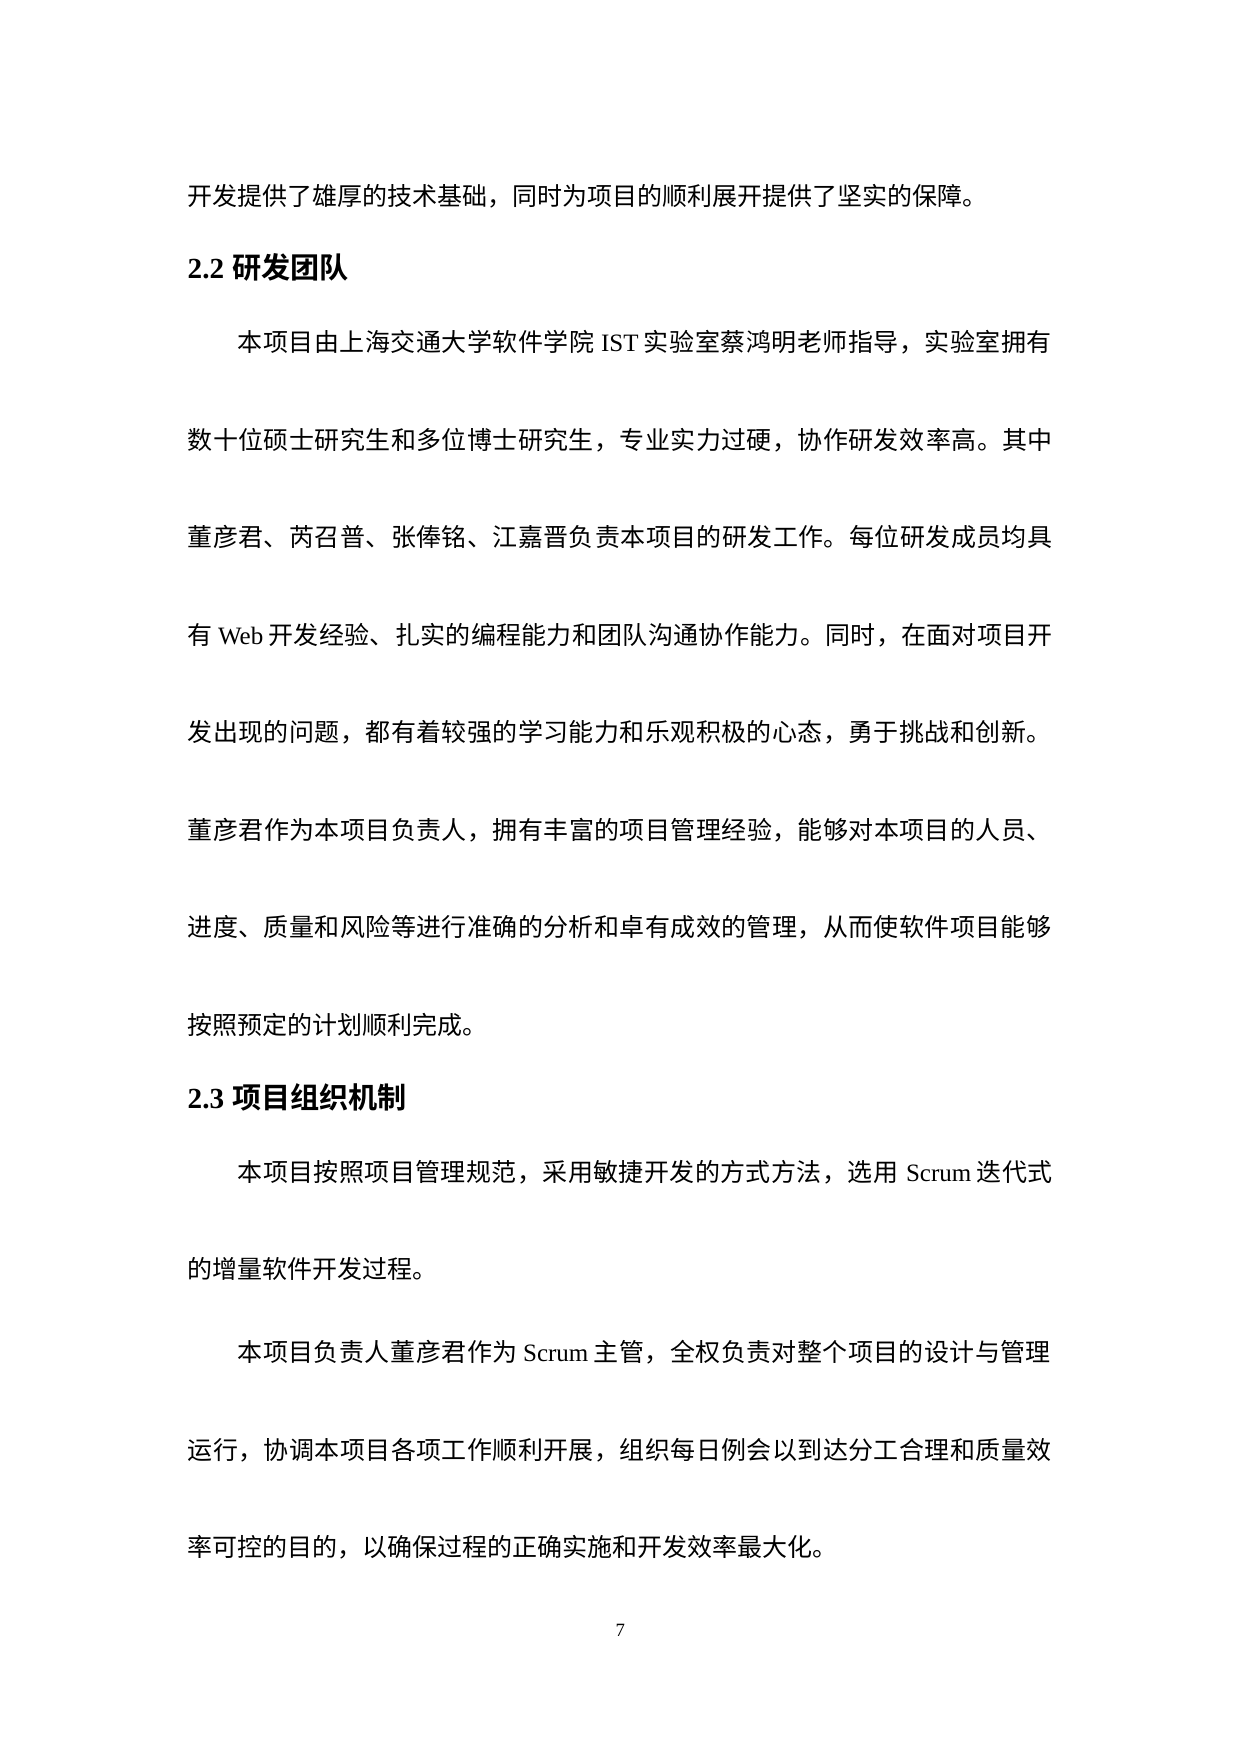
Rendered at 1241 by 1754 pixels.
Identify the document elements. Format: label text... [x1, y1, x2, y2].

subtitle 项目组织机制 [187, 1074, 1053, 1116]
text 本项目由上海交通大学软件学院IST实验室蔡鸿明老师指导，实验室拥有数十位硕士研究生和多位博士研究生，专业实力过硬，协作研发效率高。其中董彦君、芮召普、张俸铭、江嘉晋负责本项目的研发工作。每位研发成员均具有Web开发经验、扎实的编程能力和团队沟通协作能力。同时，在面对项目开发出现的问题，都有着较强的学习能力和乐观积极的心态，勇于挑战和创新。董彦君作为本项目负责人，拥有丰富的项目管理经验，能够对本项目的人员、进度、质量和风险等进行准确的分析和卓有成效的管理，从而使软件项目能够按照预定的计划顺利完成。 [187, 308, 1053, 1056]
subtitle 研发团队 [187, 245, 1053, 287]
text 本项目按照项目管理规范，采用敏捷开发的方式方法，选用Scrum迭代式的增量软件开发过程。 [187, 1138, 1053, 1300]
text 本项目负责人董彦君作为Scrum主管，全权负责对整个项目的设计与管理运行，协调本项目各项工作顺利开展，组织每日例会以到达分工合理和质量效率可控的目的，以确保过程的正确实施和开发效率最大化。 [187, 1318, 1053, 1578]
